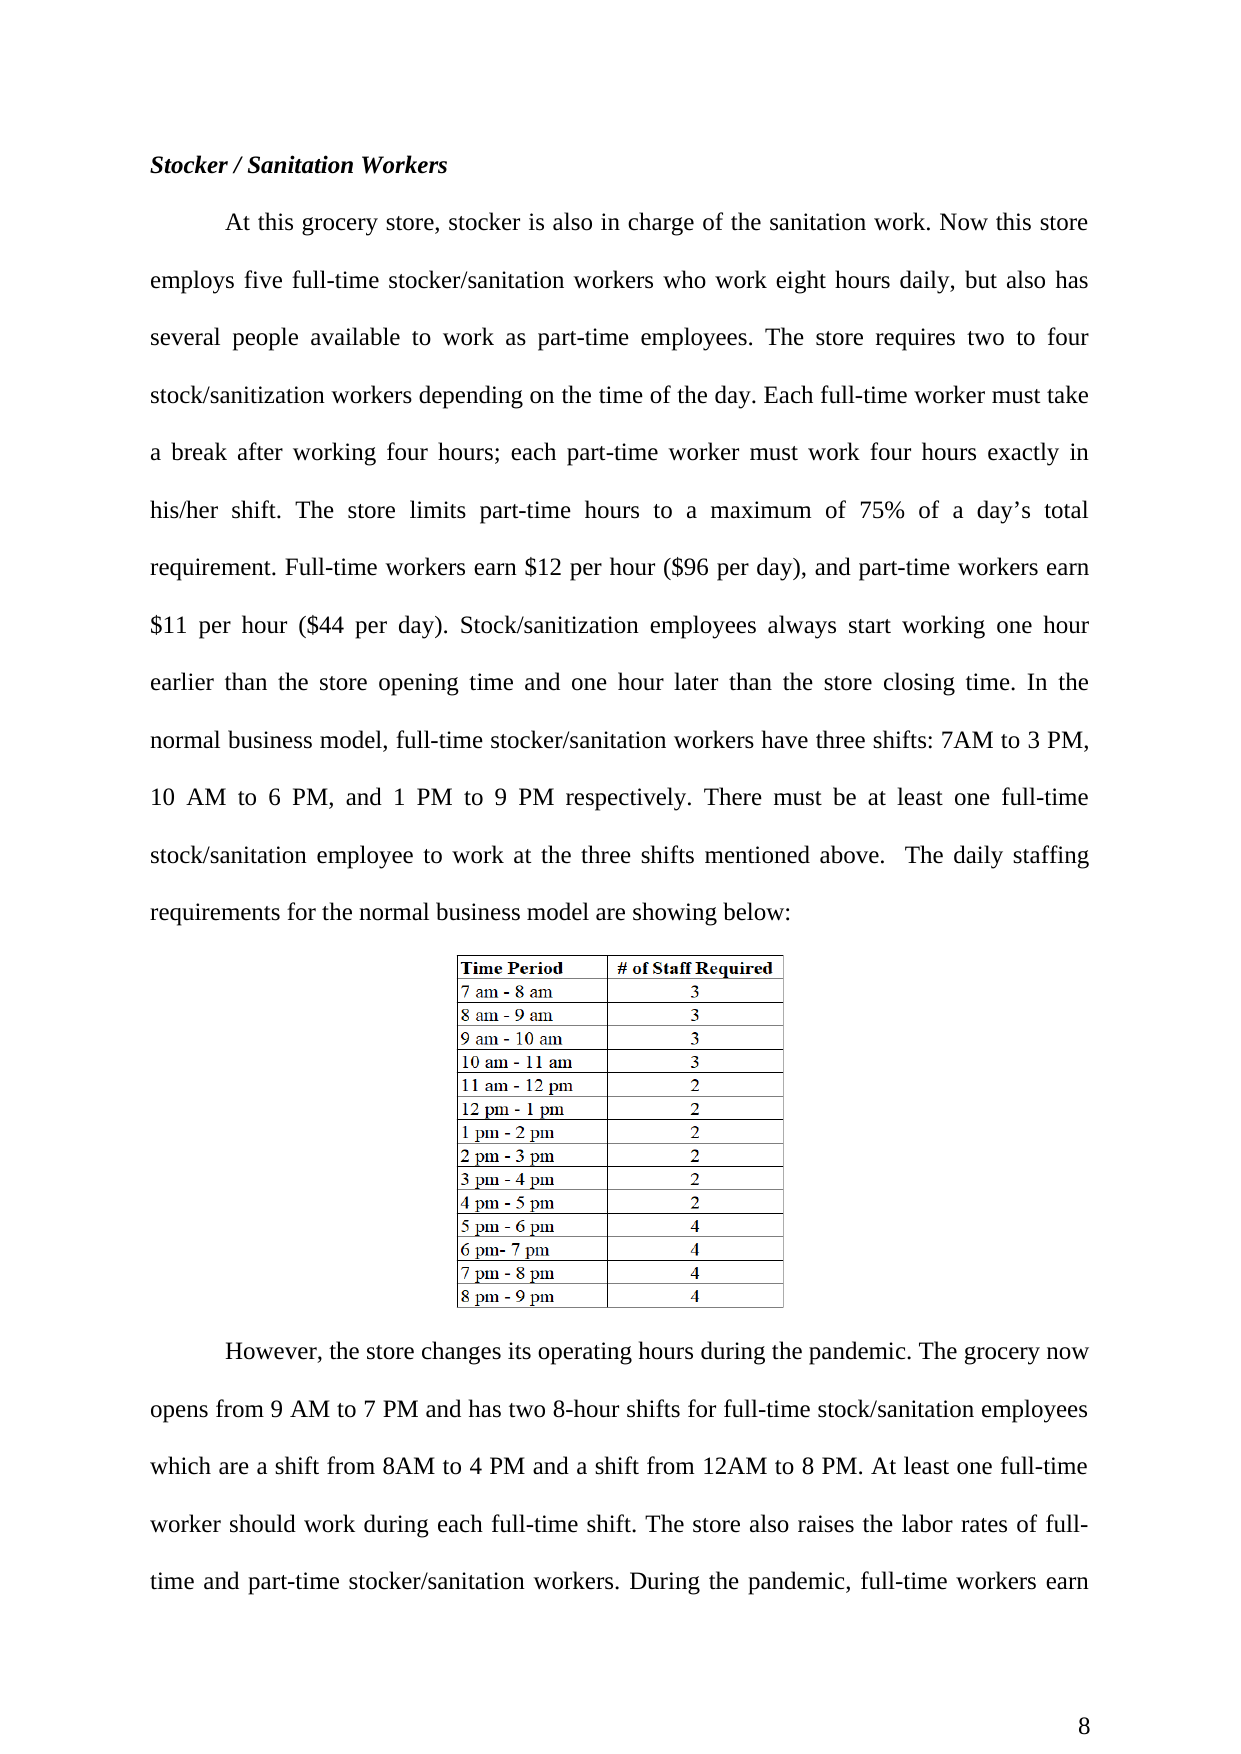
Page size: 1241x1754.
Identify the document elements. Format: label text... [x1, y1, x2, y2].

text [150, 1336, 1090, 1595]
picture [456, 955, 784, 1308]
text At this grocery store, stocker is also in charge of the sanitation work. Now this store employs five full-time stocker/sanitation workers who work eight hours daily, but also has several people available to work as part-time employees. The store requires two to four stock/sanitization workers depending on the time of the day. Each full-time worker must take a break after working four hours; each part-time worker must work four hours exactly in his/her shift. The store limits part-time hours to a maximum of 75% of a day’s total requirement. Full-time workers earn $12 per hour ($96 per day), and part-time workers earn $11 per hour ($44 per day). Stock/sanitization employees always start working one hour earlier than the store opening time and one hour later than the store closing time. In the normal business model, full-time stocker/sanitation workers have three shifts: 7AM to 3 PM, 10 AM to 6 PM, and 1 PM to 9 PM respectively. There must be at least one full-time stock/sanitation employee to work at the three shifts mentioned above. The daily staffing requirements for the normal business model are showing below: [150, 207, 1090, 926]
subtitle Stocker / Sanitation Workers [150, 150, 1090, 179]
